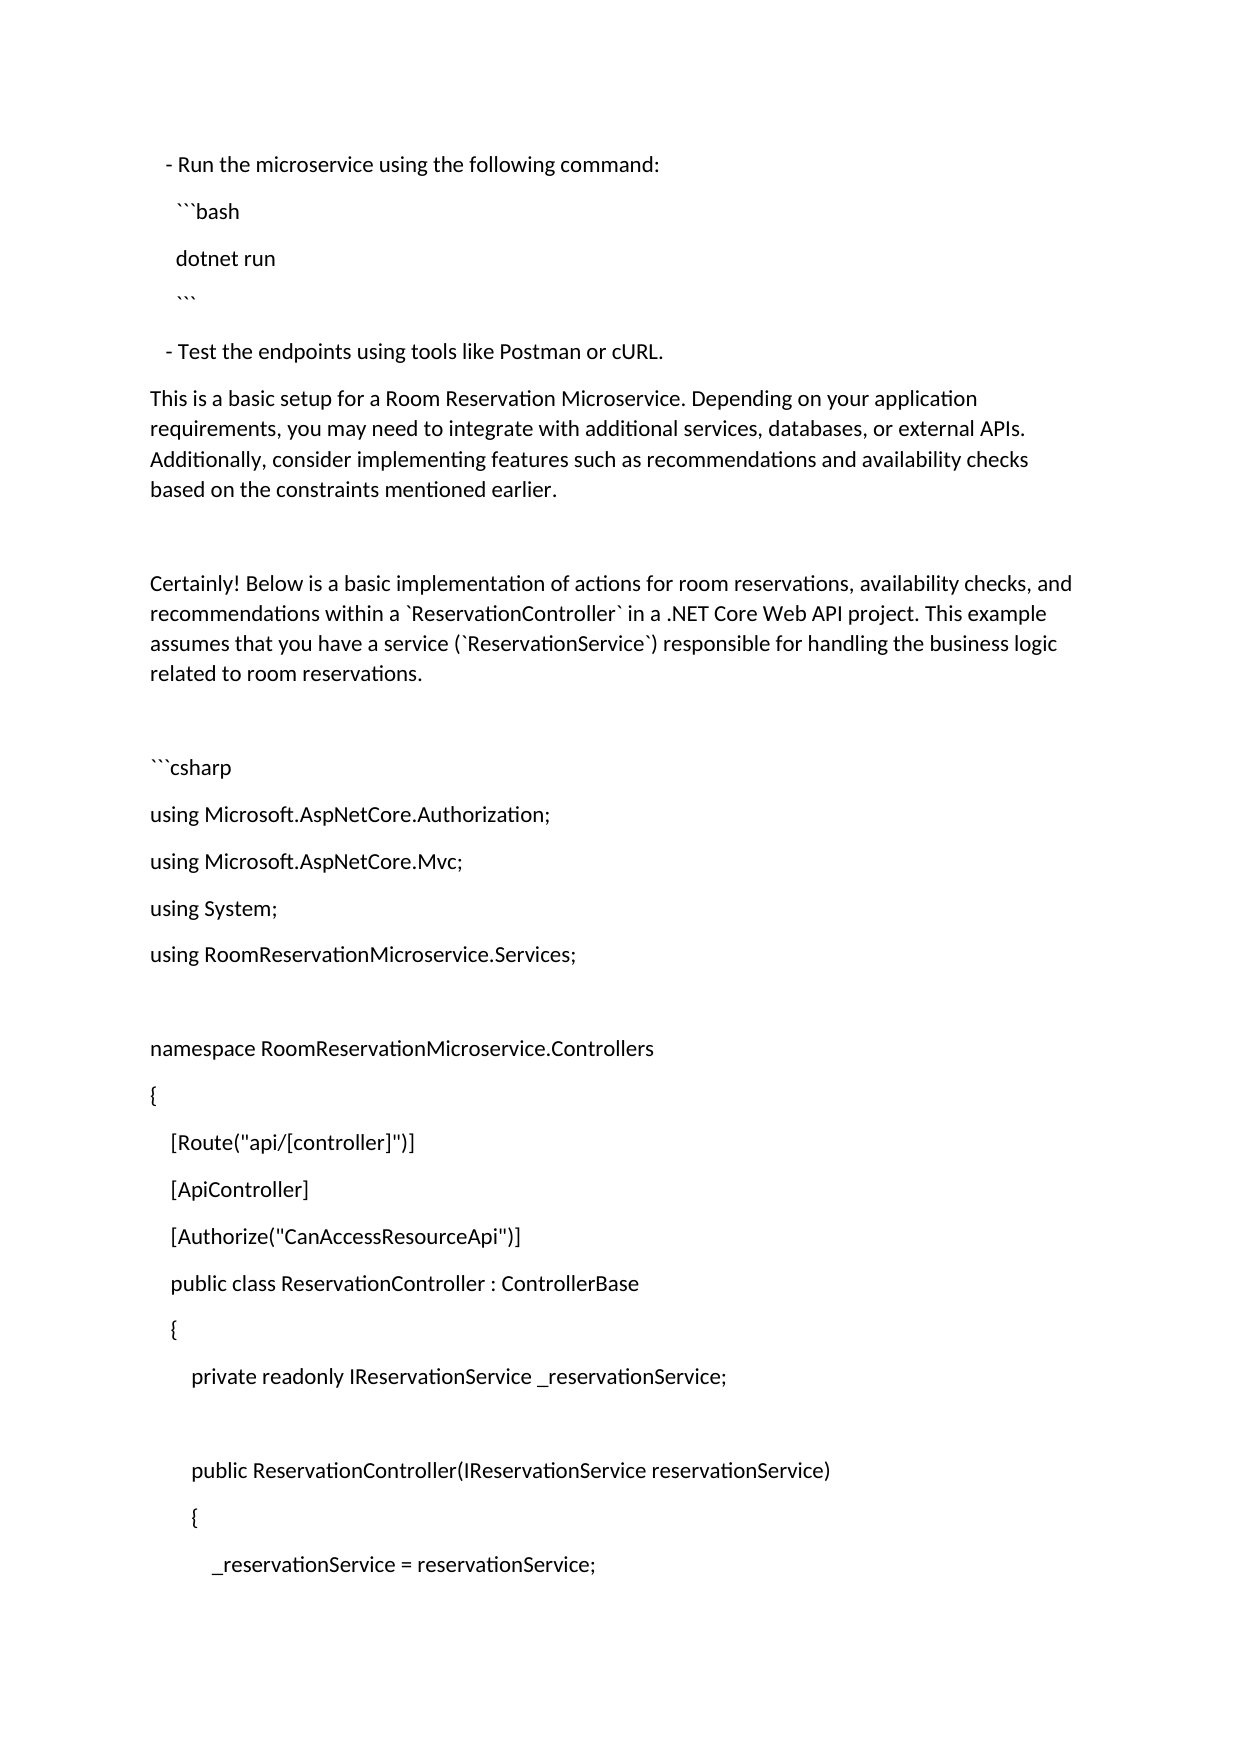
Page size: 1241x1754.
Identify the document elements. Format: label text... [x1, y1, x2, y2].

text { [150, 1081, 1090, 1109]
text using RoomReservationMicroservice.Services; [150, 941, 1090, 969]
text private readonly IReservationService _reservationService; [150, 1362, 1090, 1391]
text public class ReservationController : ControllerBase [150, 1269, 1090, 1297]
text Certainly! Below is a basic implementation of actions for room reservations, availability checks, and recommendations within a `ReservationController` in a .NET Core Web API project. This example assumes that you have a service (`ReservationService`) responsible for handling the business logic related to room reservations. [150, 569, 1090, 687]
text ```bash [150, 197, 1090, 225]
text [Authorize("CanAccessResourceApi")] [150, 1222, 1090, 1250]
text _reservationService = reservationService; [150, 1550, 1090, 1578]
text [Route("api/[controller]")] [150, 1128, 1090, 1156]
text [ApiController] [150, 1175, 1090, 1203]
text { [150, 1316, 1090, 1344]
text using Microsoft.AspNetCore.Mvc; [150, 847, 1090, 875]
text - Test the endpoints using tools like Postman or cURL. [150, 337, 1090, 366]
text ```csharp [150, 753, 1090, 781]
text ``` [150, 291, 1090, 319]
text - Run the microservice using the following command: [150, 150, 1090, 178]
text { [150, 1503, 1090, 1531]
text using Microsoft.AspNetCore.Authorization; [150, 800, 1090, 828]
text This is a basic setup for a Room Reservation Microservice. Depending on your application requirements, you may need to integrate with additional services, databases, or external APIs. Additionally, consider implementing features such as recommendations and availability checks based on the constraints mentioned earlier. [150, 384, 1090, 503]
text dotnet run [150, 244, 1090, 272]
text public ReservationController(IReservationService reservationService) [150, 1456, 1090, 1484]
text using System; [150, 894, 1090, 922]
text namespace RoomReservationMicroservice.Controllers [150, 1034, 1090, 1062]
